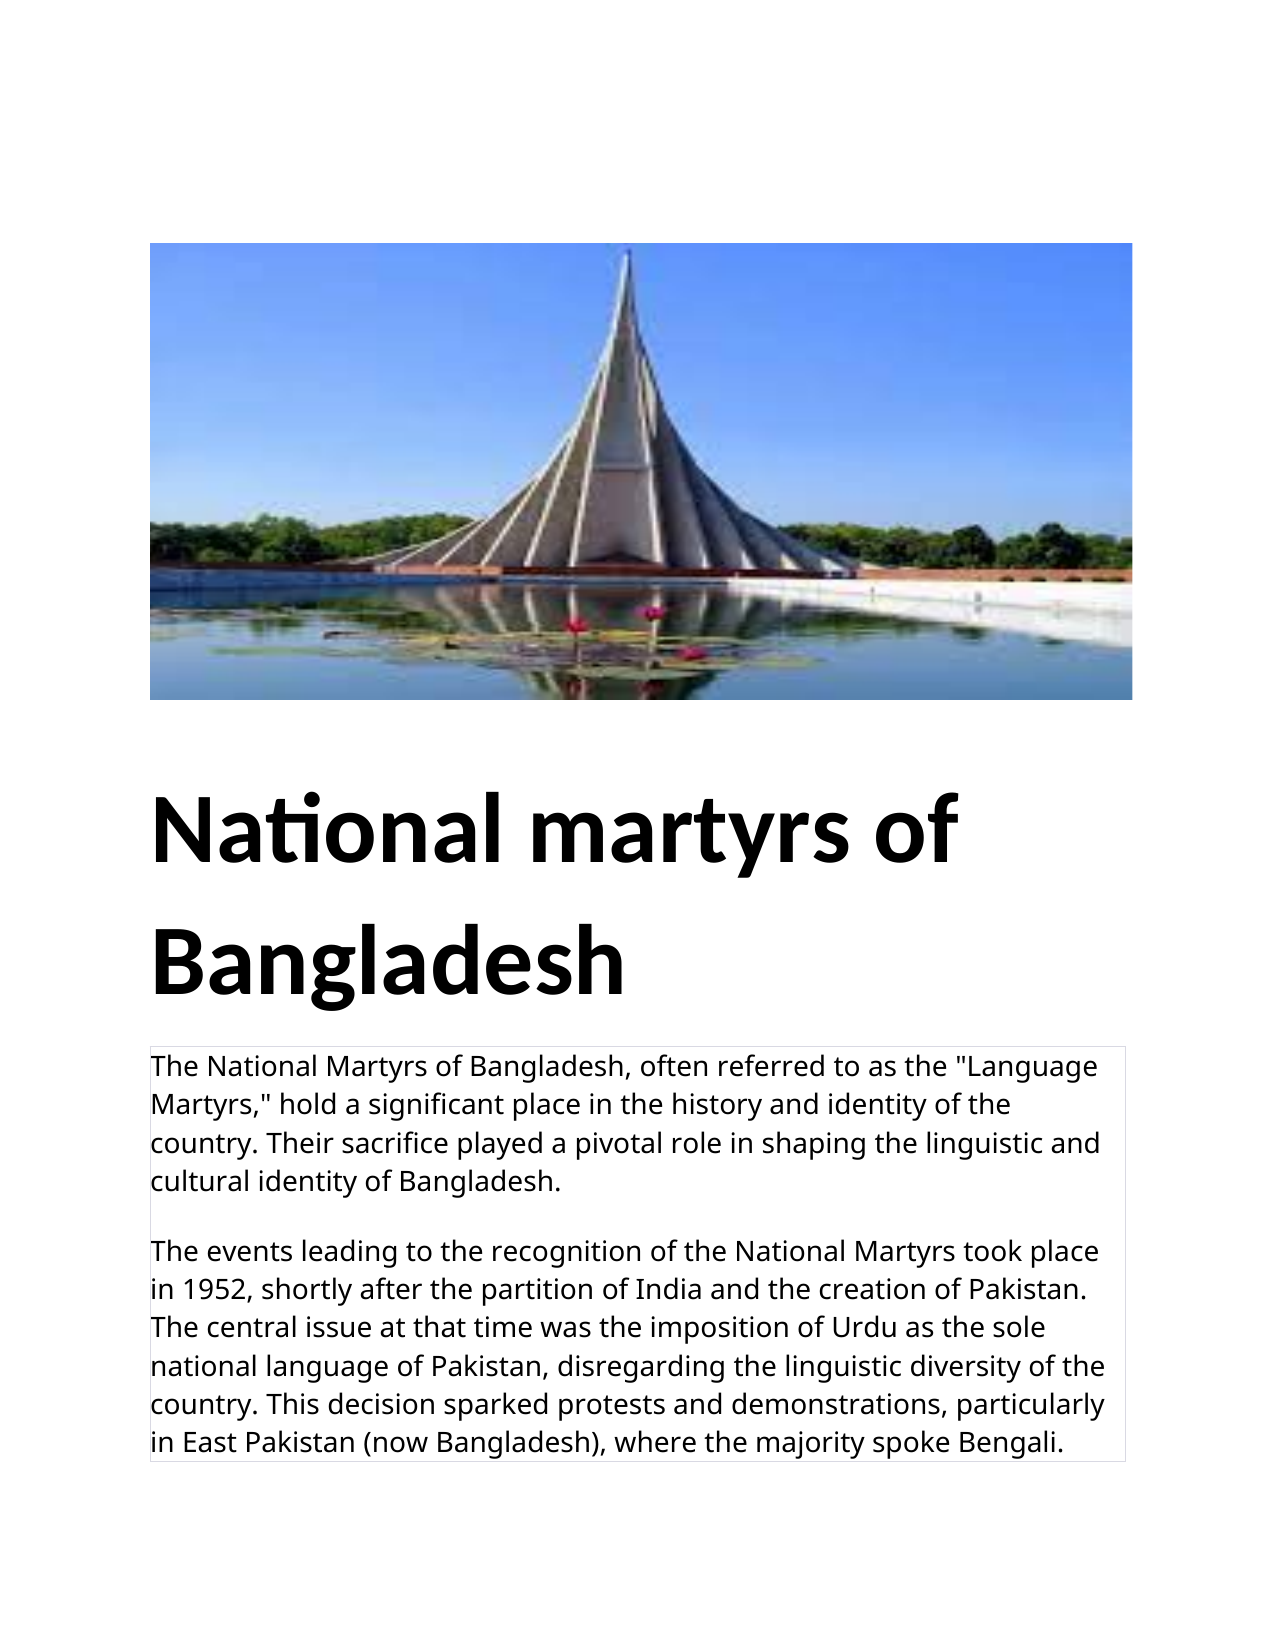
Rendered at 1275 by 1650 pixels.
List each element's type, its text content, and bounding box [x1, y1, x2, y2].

text The National Martyrs of Bangladesh, often referred to as the "Language Martyrs," hold a significant place in the history and identity of the country. Their sacrifice played a pivotal role in shaping the linguistic and cultural identity of Bangladesh. [151, 1047, 1125, 1199]
text The events leading to the recognition of the National Martyrs took place in 1952, shortly after the partition of India and the creation of Pakistan. The central issue at that time was the imposition of Urdu as the sole national language of Pakistan, disregarding the linguistic diversity of the country. This decision sparked protests and demonstrations, particularly in East Pakistan (now Bangladesh), where the majority spoke Bengali. [151, 1230, 1125, 1461]
text National martyrs of Bangladesh [150, 766, 1125, 1019]
picture [150, 243, 1133, 700]
